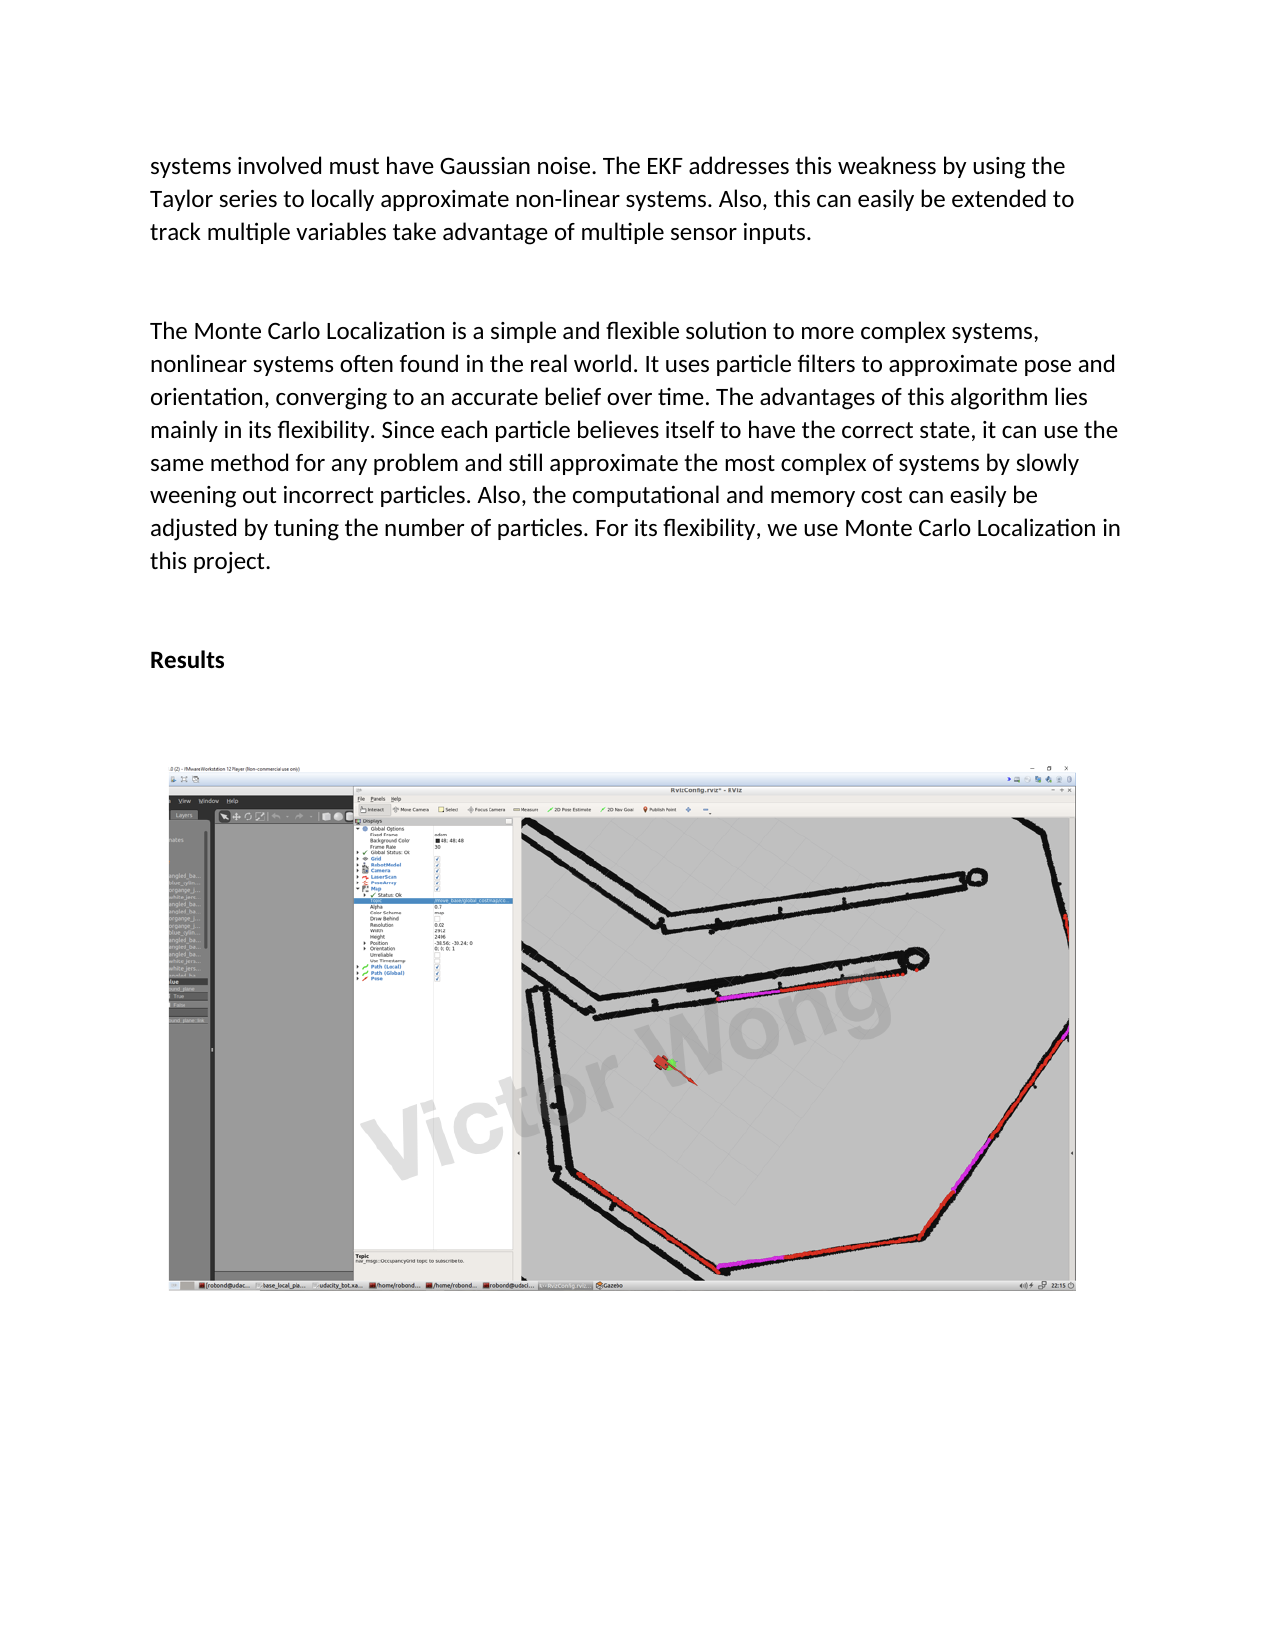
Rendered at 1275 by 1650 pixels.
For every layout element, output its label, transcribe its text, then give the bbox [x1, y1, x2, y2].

text The Monte Carlo Localization is a simple and flexible solution to more complex systems, nonlinear systems often found in the real world. It uses particle filters to approximate pose and orientation, converging to an accurate belief over time. The advantages of this algorithm lies mainly in its flexibility. Since each particle believes itself to have the correct state, it can use the same method for any problem and still approximate the most complex of systems by slowly weening out incorrect particles. Also, the computational and memory cost can easily be adjusted by tuning the number of particles. For its flexibility, we use Monte Carlo Localization in this project. [150, 315, 1125, 576]
text Results [150, 644, 1125, 675]
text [150, 150, 1125, 246]
